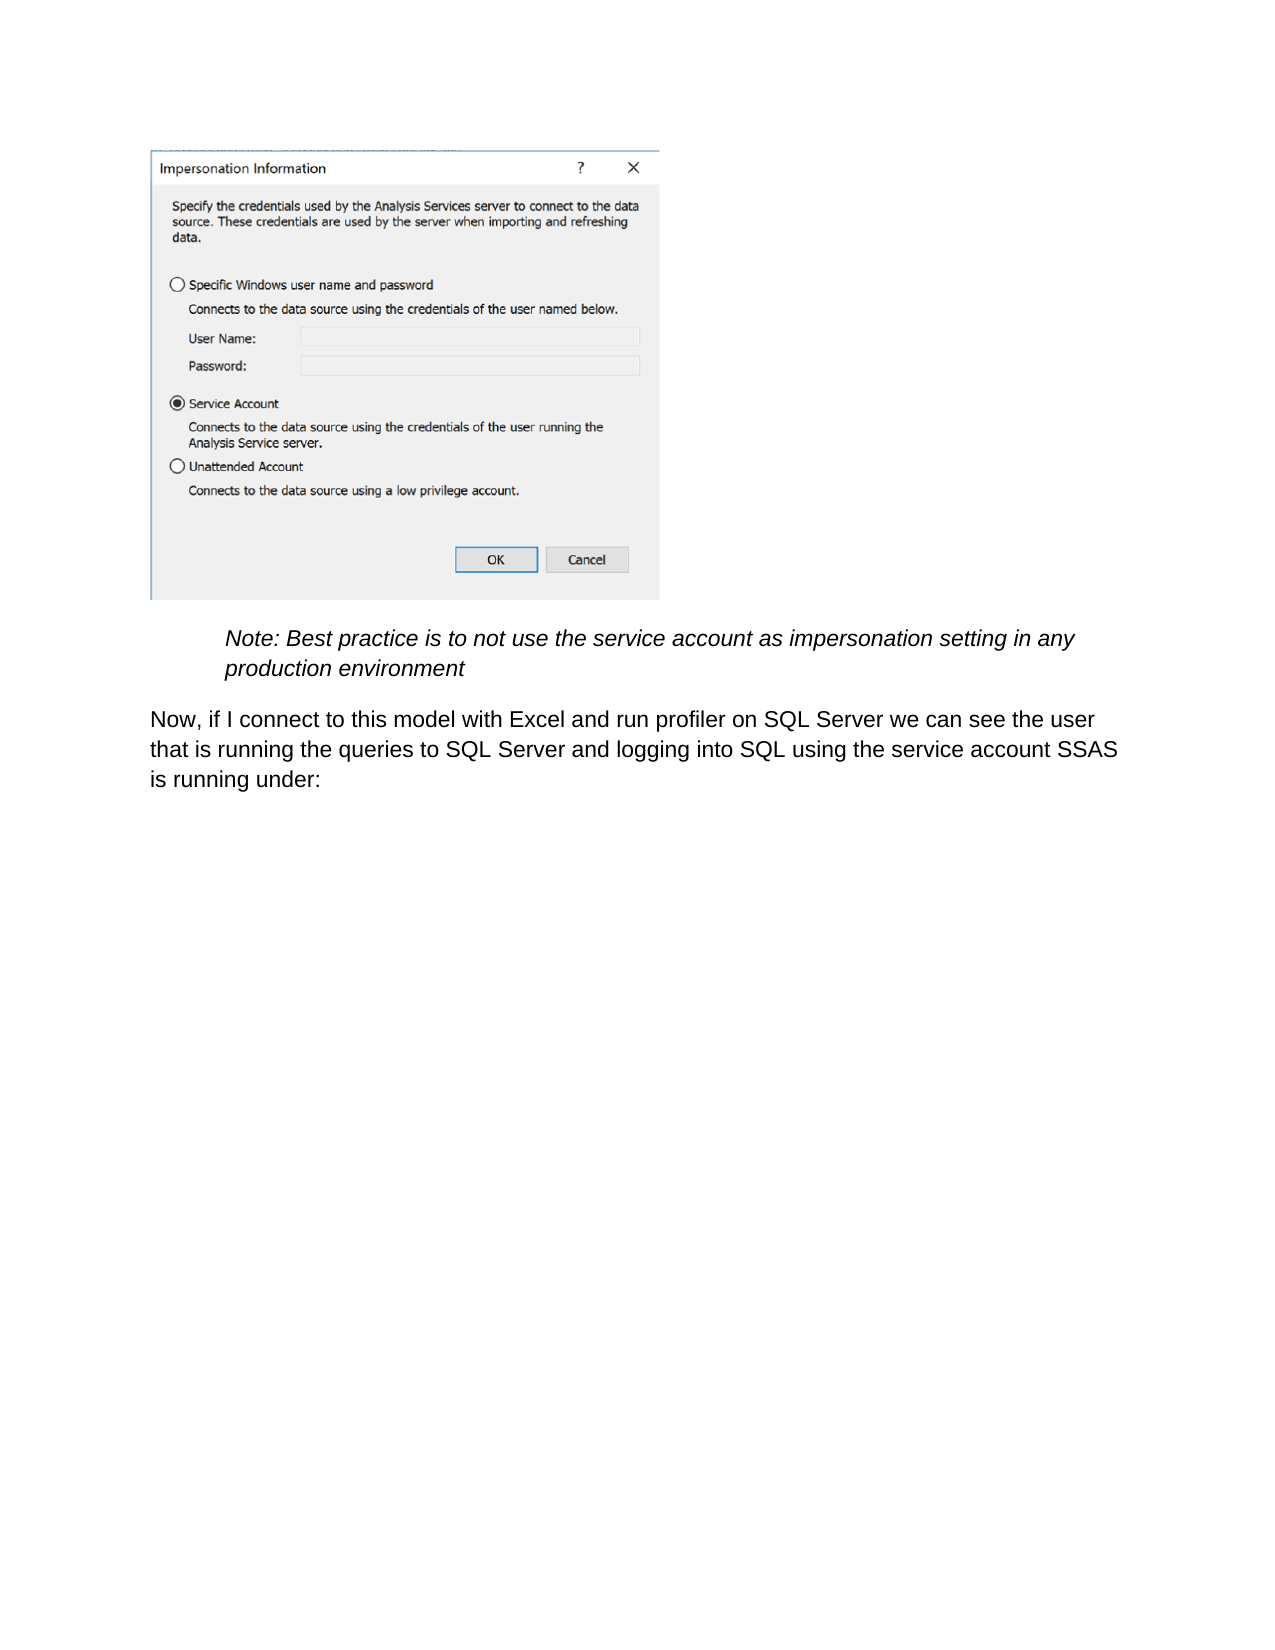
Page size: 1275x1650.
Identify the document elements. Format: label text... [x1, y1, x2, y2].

text Note: Best practice is to not use the service account as impersonation setting in any production environment [225, 625, 1125, 681]
picture [150, 150, 660, 600]
text Now, if I connect to this model with Excel and run profiler on SQL Server we can see the user that is running the queries to SQL Server and logging into SQL using the service account SSAS is running under: [150, 706, 1125, 793]
